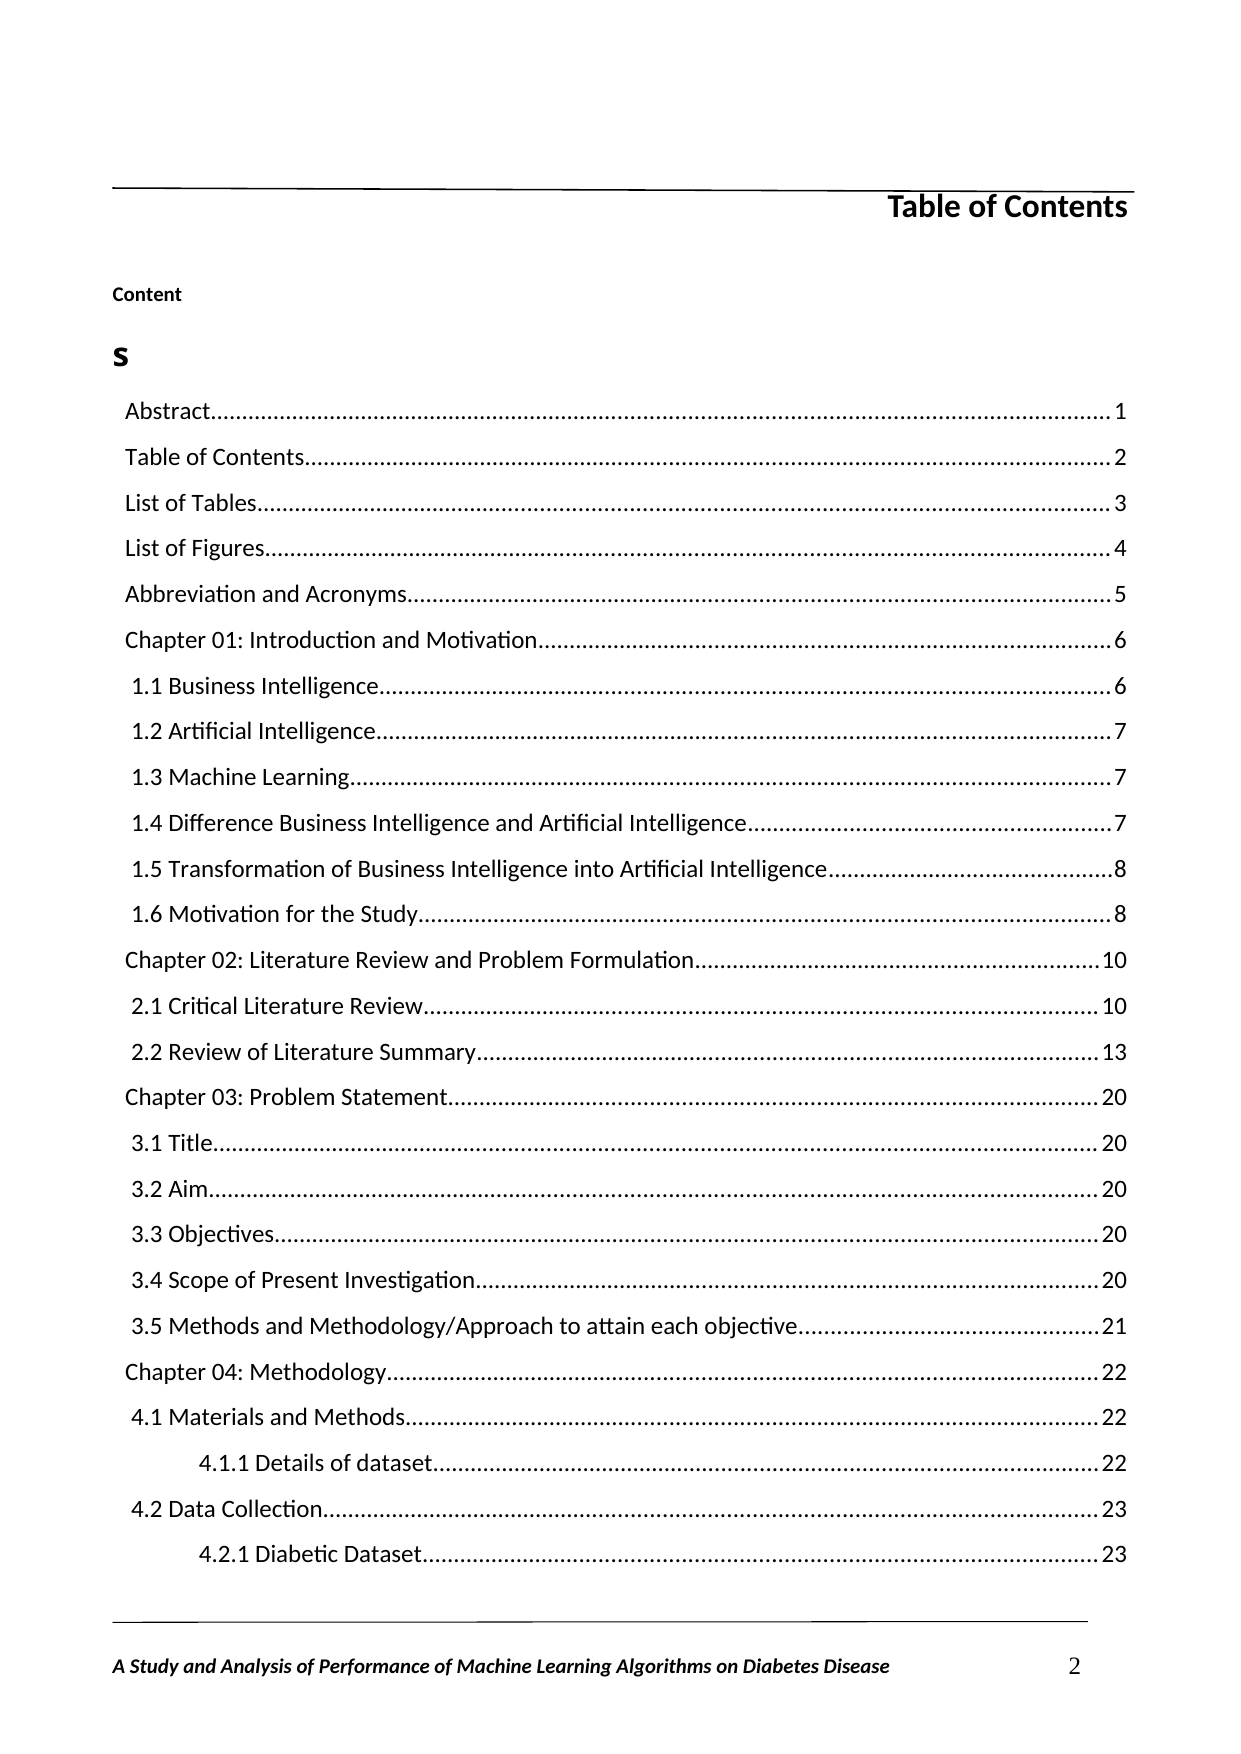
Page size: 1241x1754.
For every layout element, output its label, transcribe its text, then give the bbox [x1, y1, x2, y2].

subtitle Table of Contents [112, 189, 1128, 226]
